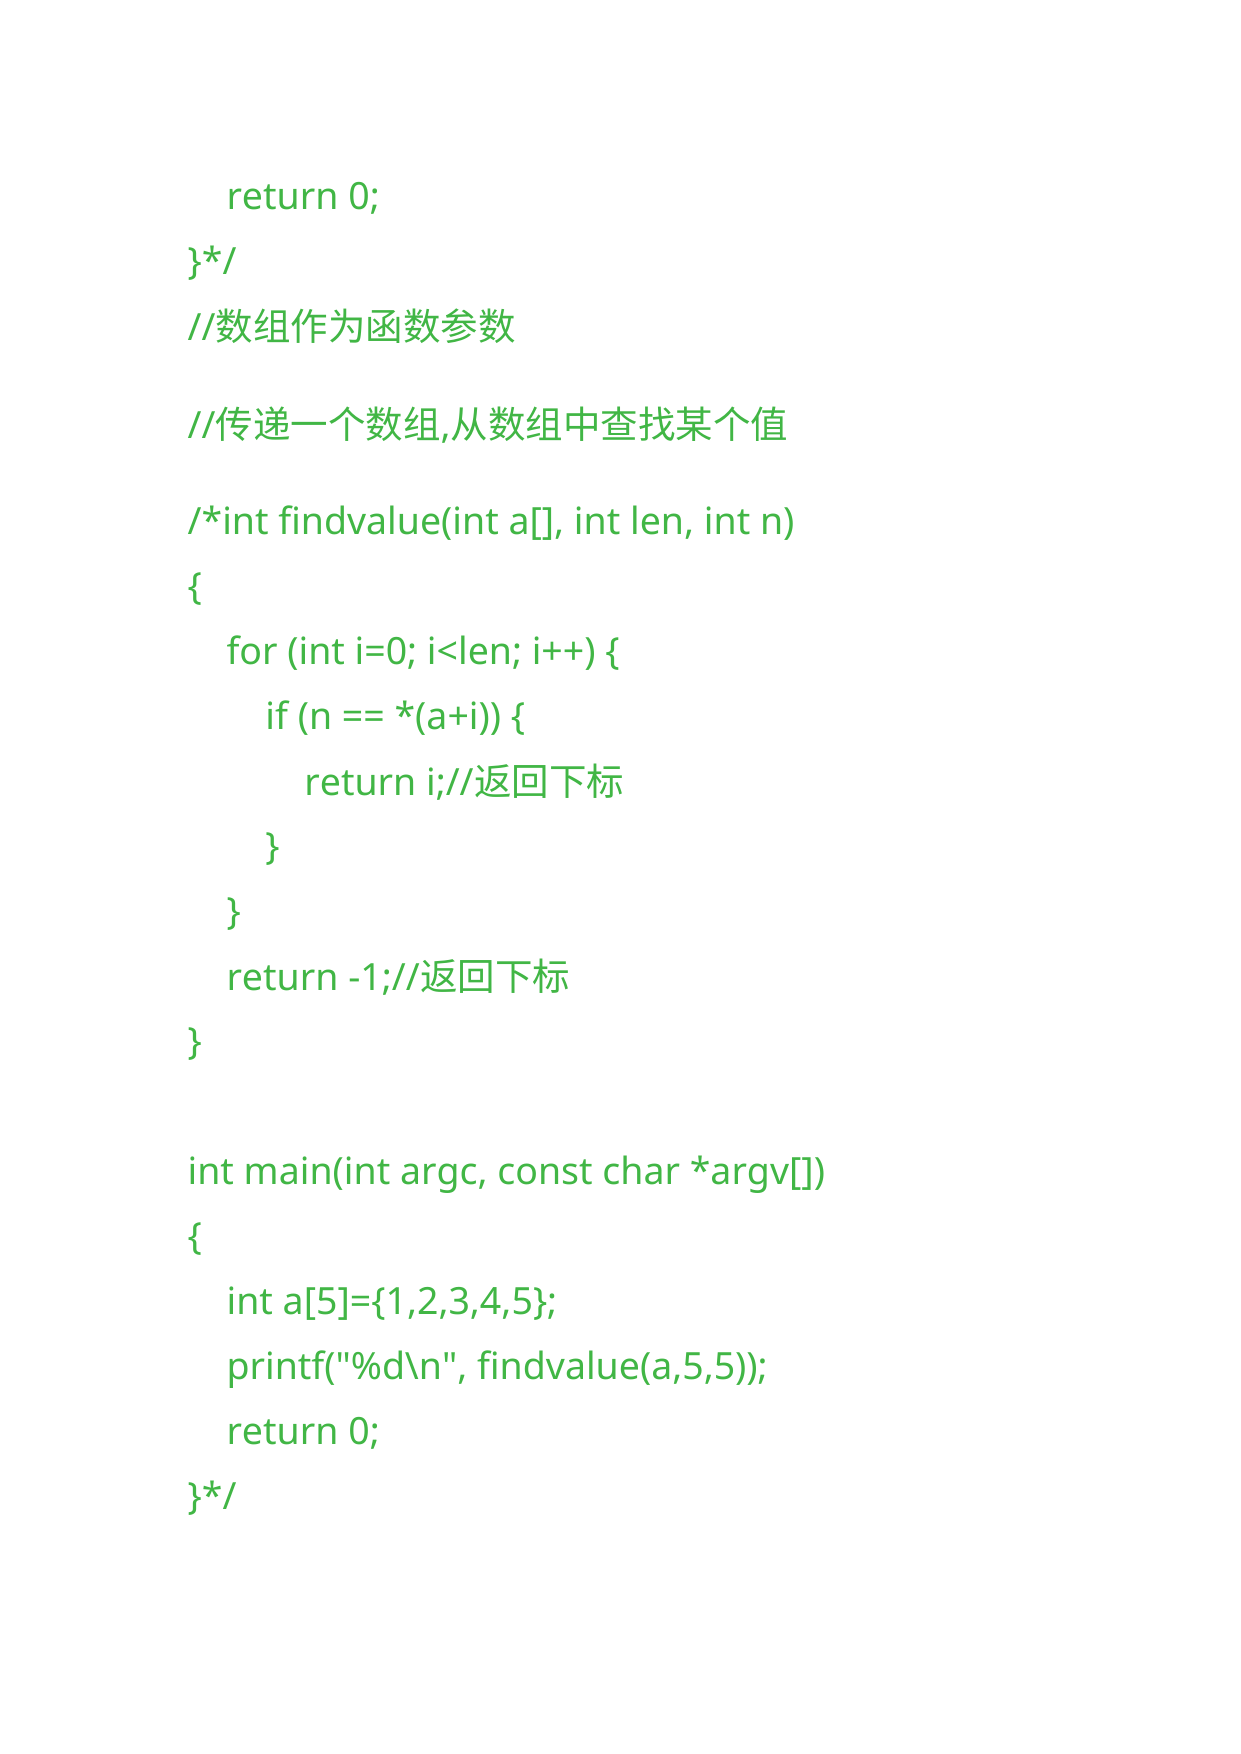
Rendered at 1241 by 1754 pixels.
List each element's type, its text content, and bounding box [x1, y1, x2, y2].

text }*/ [187, 227, 1053, 292]
text return 0; [187, 1397, 1053, 1462]
text { [187, 552, 1053, 617]
text int main(int argc, const char *argv[]) [187, 1137, 1053, 1202]
text return i;//返回下标 [187, 747, 1053, 812]
text { [187, 1202, 1053, 1267]
text } [187, 877, 1053, 942]
text } [187, 812, 1053, 877]
text printf("%d\n", findvalue(a,5,5)); [187, 1332, 1053, 1397]
text //传递一个数组,从数组中查找某个值 [187, 389, 1053, 454]
text return -1;//返回下标 [187, 942, 1053, 1007]
text //数组作为函数参数 [187, 292, 1053, 357]
text }*/ [187, 1462, 1053, 1527]
text } [187, 1007, 1053, 1072]
text for (int i=0; i<len; i++) { [187, 617, 1053, 682]
text return 0; [187, 162, 1053, 227]
text /*int findvalue(int a[], int len, int n) [187, 487, 1053, 552]
text int a[5]={1,2,3,4,5}; [187, 1267, 1053, 1332]
text if (n == *(a+i)) { [187, 682, 1053, 747]
